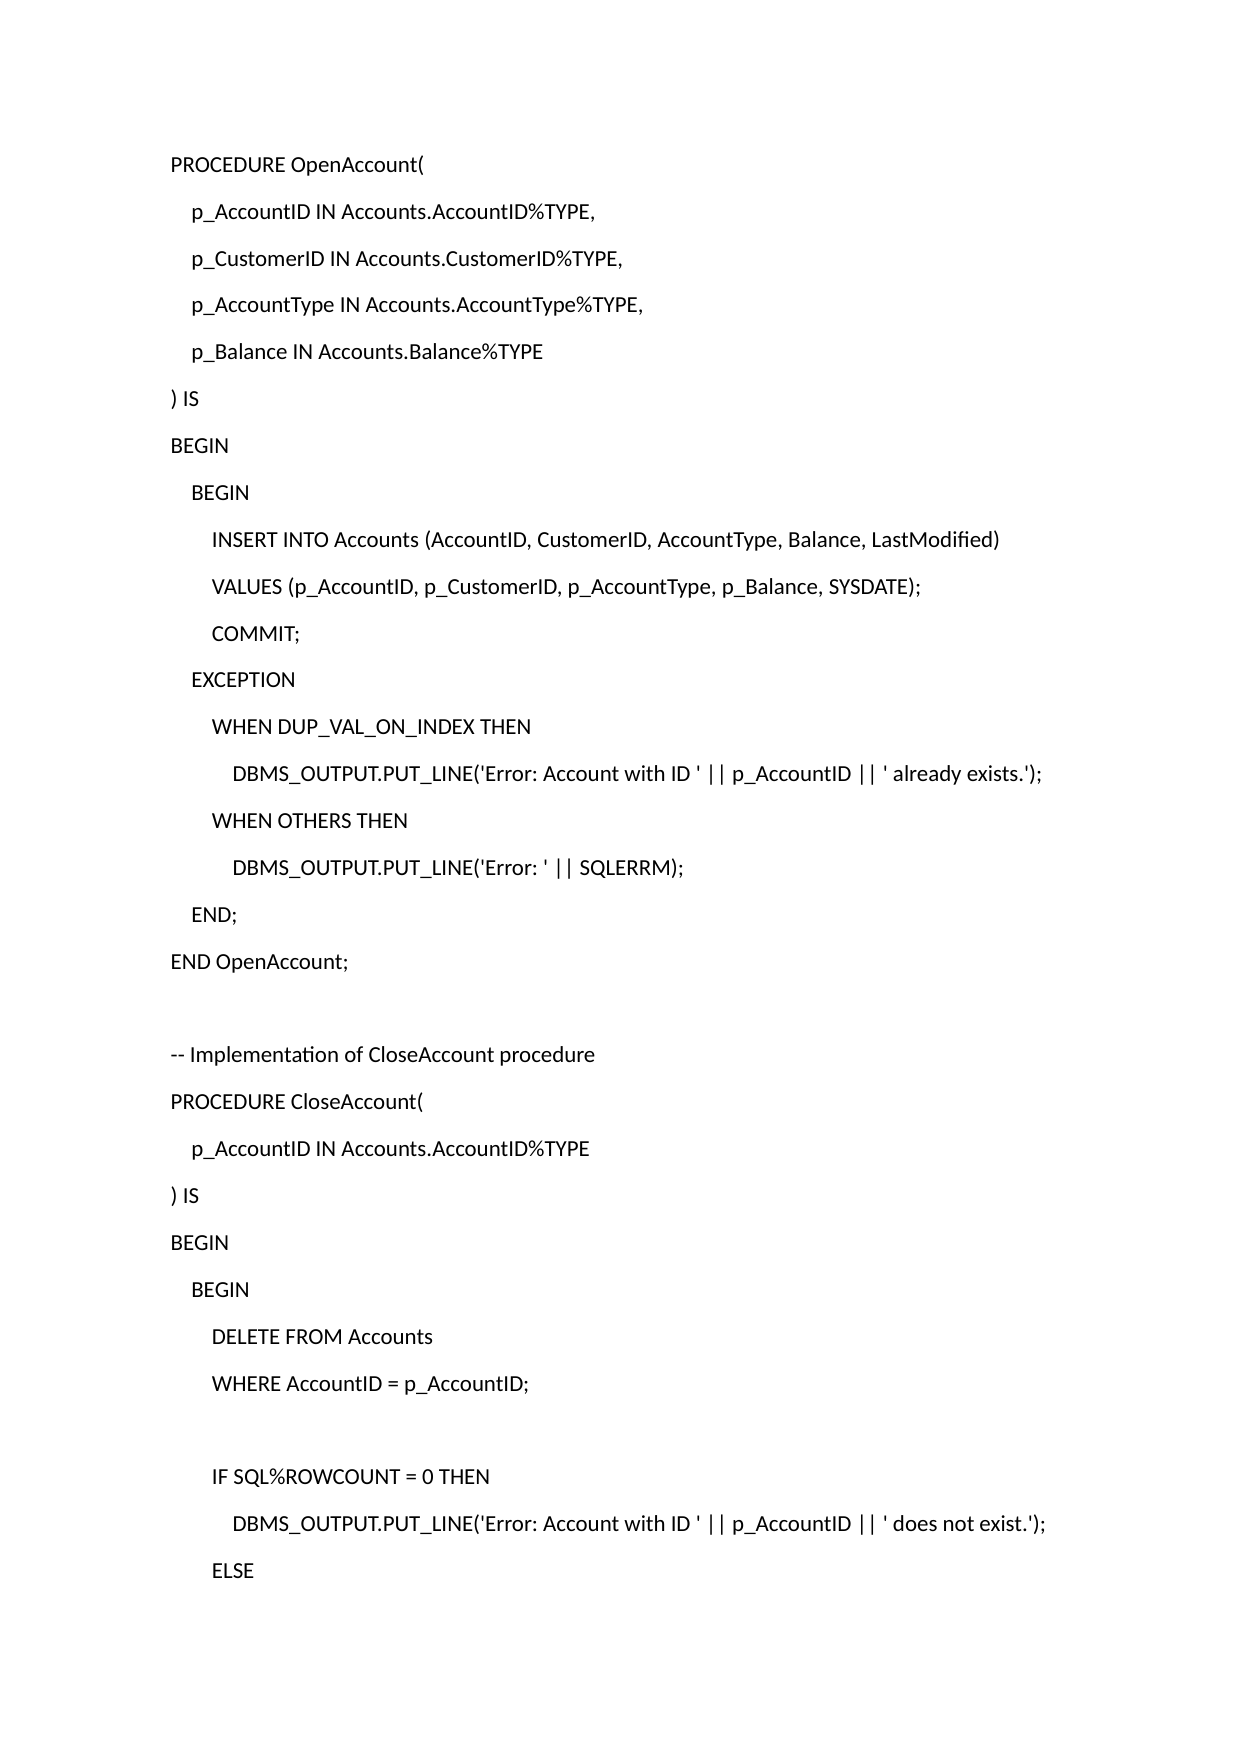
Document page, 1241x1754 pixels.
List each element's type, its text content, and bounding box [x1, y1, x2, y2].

text DBMS_OUTPUT.PUT_LINE('Error: Account with ID ' || p_AccountID || ' already exists.'); [150, 759, 1090, 787]
text INSERT INTO Accounts (AccountID, CustomerID, AccountType, Balance, LastModified) [150, 525, 1090, 553]
text p_AccountType IN Accounts.AccountType%TYPE, [150, 291, 1090, 319]
text DBMS_OUTPUT.PUT_LINE('Error: ' || SQLERRM); [150, 853, 1090, 881]
text WHEN OTHERS THEN [150, 806, 1090, 834]
text ELSE [150, 1556, 1090, 1584]
text p_CustomerID IN Accounts.CustomerID%TYPE, [150, 244, 1090, 272]
text BEGIN [150, 478, 1090, 506]
text END OpenAccount; [150, 947, 1090, 975]
text BEGIN [150, 1275, 1090, 1303]
text p_AccountID IN Accounts.AccountID%TYPE [150, 1134, 1090, 1162]
text END; [150, 900, 1090, 928]
text DBMS_OUTPUT.PUT_LINE('Error: Account with ID ' || p_AccountID || ' does not exist.'); [150, 1509, 1090, 1537]
text WHERE AccountID = p_AccountID; [150, 1369, 1090, 1397]
text COMMIT; [150, 619, 1090, 647]
text EXCEPTION [150, 666, 1090, 694]
text p_Balance IN Accounts.Balance%TYPE [150, 337, 1090, 366]
text IF SQL%ROWCOUNT = 0 THEN [150, 1462, 1090, 1491]
text BEGIN [150, 431, 1090, 459]
text PROCEDURE OpenAccount( [150, 150, 1090, 178]
text PROCEDURE CloseAccount( [150, 1087, 1090, 1116]
text VALUES (p_AccountID, p_CustomerID, p_AccountType, p_Balance, SYSDATE); [150, 572, 1090, 600]
text DELETE FROM Accounts [150, 1322, 1090, 1350]
text p_AccountID IN Accounts.AccountID%TYPE, [150, 197, 1090, 225]
text BEGIN [150, 1228, 1090, 1256]
text ) IS [150, 1181, 1090, 1209]
text ) IS [150, 384, 1090, 412]
text WHEN DUP_VAL_ON_INDEX THEN [150, 712, 1090, 741]
text -- Implementation of CloseAccount procedure [150, 1041, 1090, 1069]
